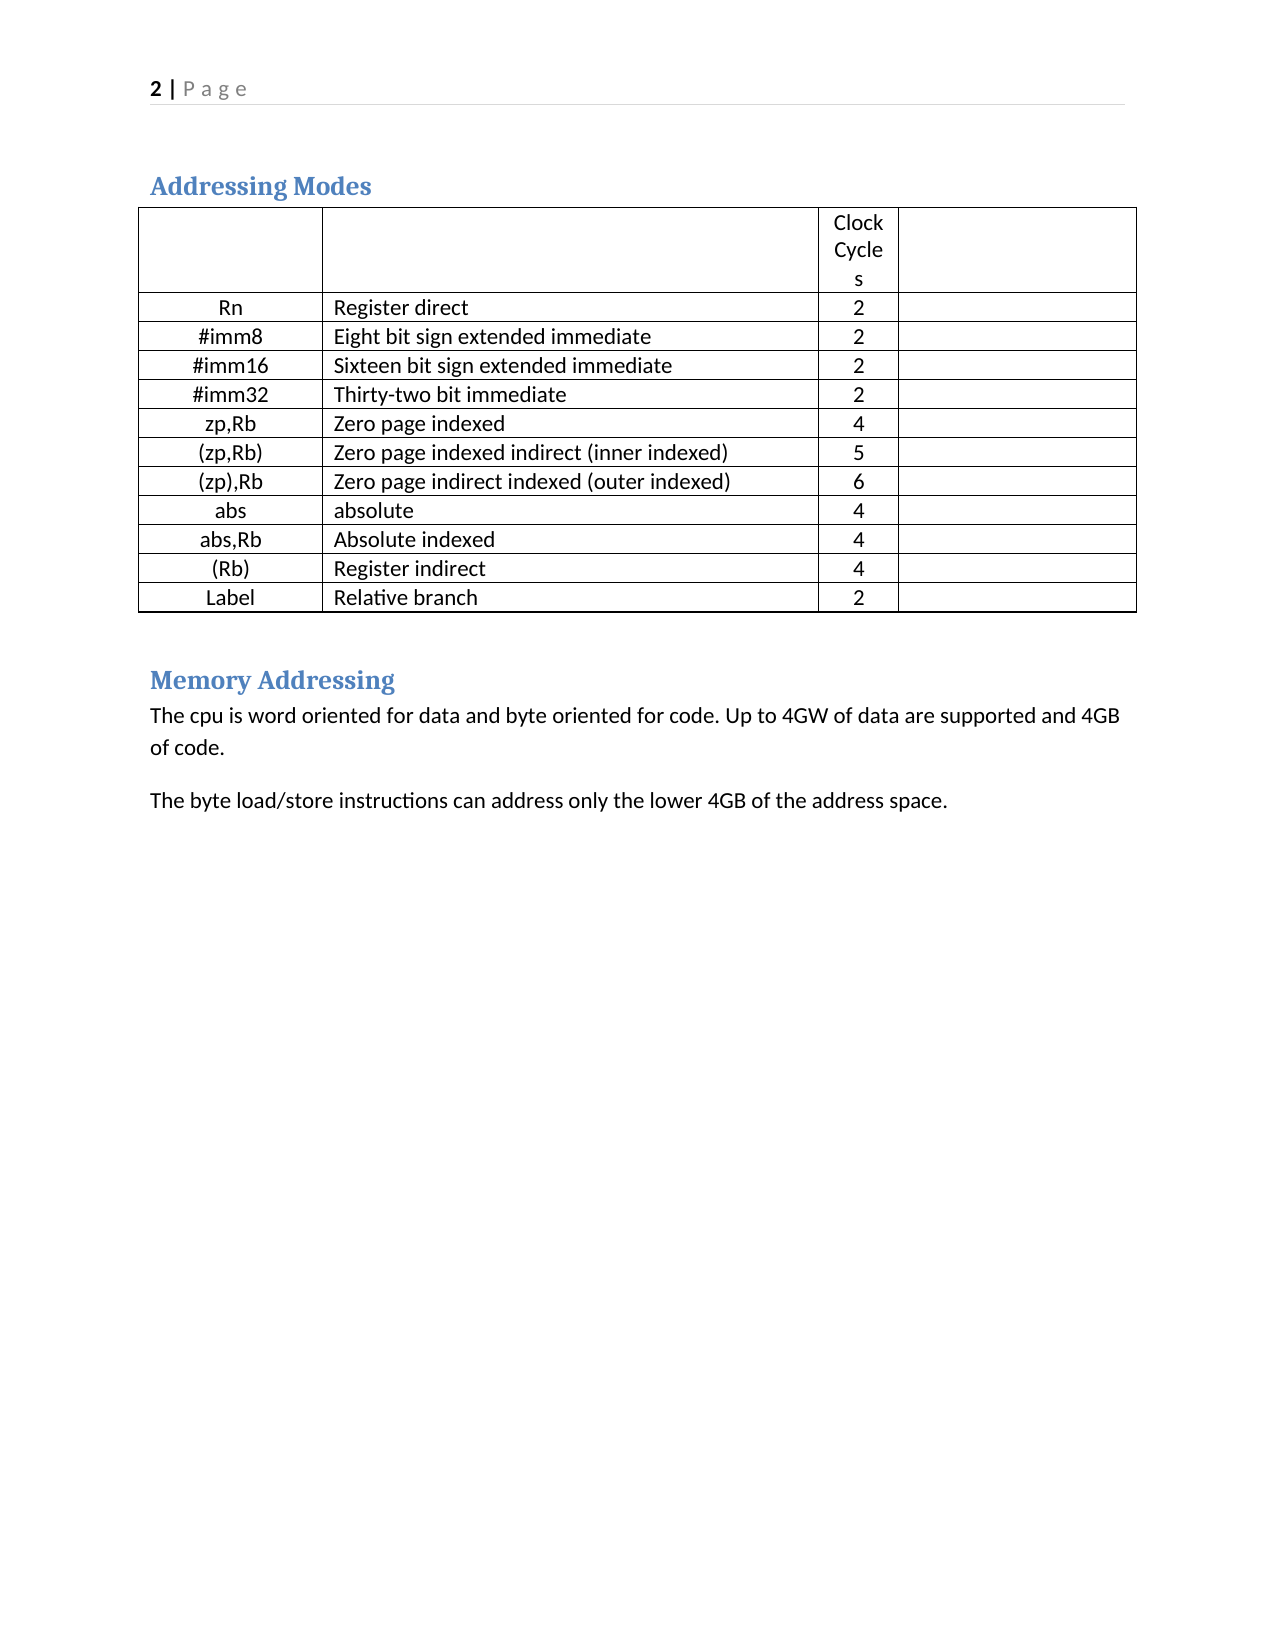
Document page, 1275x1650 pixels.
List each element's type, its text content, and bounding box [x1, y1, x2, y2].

table_cell Rn [139, 293, 322, 321]
table_header [899, 208, 1136, 292]
table_cell 4 [819, 409, 898, 437]
table_cell 6 [819, 467, 898, 495]
text The byte load/store instructions can address only the lower 4GB of the address space. [150, 786, 1125, 814]
table_cell [899, 467, 1136, 495]
table_cell Thirty-two bit immediate [323, 380, 818, 408]
table_cell 2 [819, 322, 898, 350]
table_cell #imm16 [139, 351, 322, 379]
table_cell (zp,Rb) [139, 438, 322, 466]
table_cell Sixteen bit sign extended immediate [323, 351, 818, 379]
table_cell [899, 554, 1136, 582]
table_header [139, 208, 322, 292]
table_cell [899, 380, 1136, 408]
table_cell zp,Rb [139, 409, 322, 437]
table_cell Label [139, 583, 322, 611]
table_cell 4 [819, 554, 898, 582]
table_cell 2 [819, 293, 898, 321]
table_cell #imm32 [139, 380, 322, 408]
table_cell 2 [819, 351, 898, 379]
table_cell absolute [323, 496, 818, 524]
table_cell 4 [819, 525, 898, 553]
table_cell [899, 496, 1136, 524]
table_header [323, 208, 818, 292]
table_header Clock Cycles [819, 208, 898, 292]
table_cell Register indirect [323, 554, 818, 582]
table_cell Relative branch [323, 583, 818, 611]
table_cell Zero page indirect indexed (outer indexed) [323, 467, 818, 495]
table_cell (Rb) [139, 554, 322, 582]
subtitle Addressing Modes [150, 171, 1125, 202]
table_cell 2 [819, 583, 898, 611]
table_cell [899, 525, 1136, 553]
table_cell [899, 351, 1136, 379]
table_cell 5 [819, 438, 898, 466]
table_cell Register direct [323, 293, 818, 321]
table_cell [899, 583, 1136, 611]
table_cell Eight bit sign extended immediate [323, 322, 818, 350]
table_cell [899, 293, 1136, 321]
table_cell Zero page indexed [323, 409, 818, 437]
table_cell abs,Rb [139, 525, 322, 553]
table_cell (zp),Rb [139, 467, 322, 495]
table_cell 4 [819, 496, 898, 524]
text The cpu is word oriented for data and byte oriented for code. Up to 4GW of data are supported and 4GB of code. [150, 701, 1125, 761]
table_cell 2 [819, 380, 898, 408]
table_cell #imm8 [139, 322, 322, 350]
table_cell [899, 322, 1136, 350]
table_cell [899, 438, 1136, 466]
subtitle Memory Addressing [150, 665, 1125, 697]
table_cell abs [139, 496, 322, 524]
table_cell Zero page indexed indirect (inner indexed) [323, 438, 818, 466]
table_cell Absolute indexed [323, 525, 818, 553]
table_cell [899, 409, 1136, 437]
